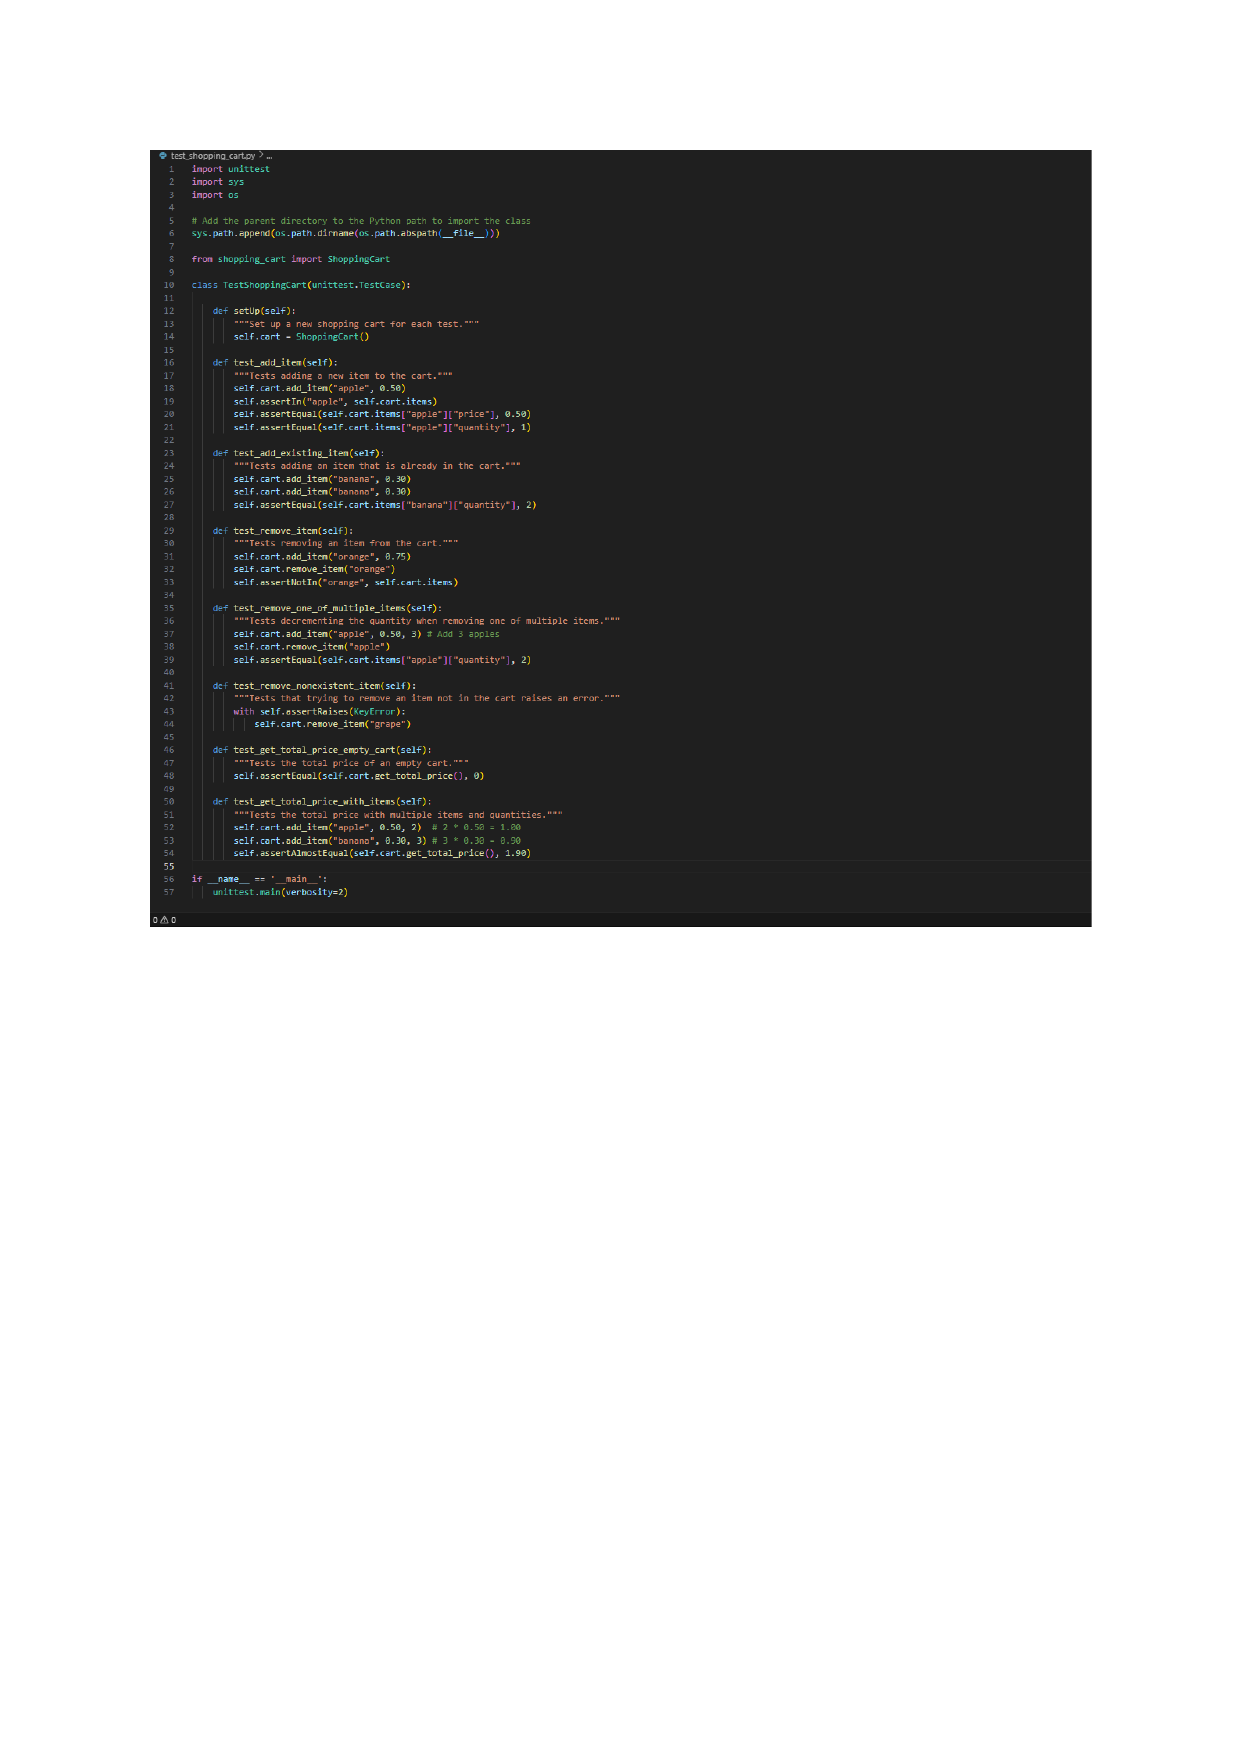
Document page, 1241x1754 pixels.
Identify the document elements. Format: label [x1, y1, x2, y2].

picture [150, 150, 1092, 927]
